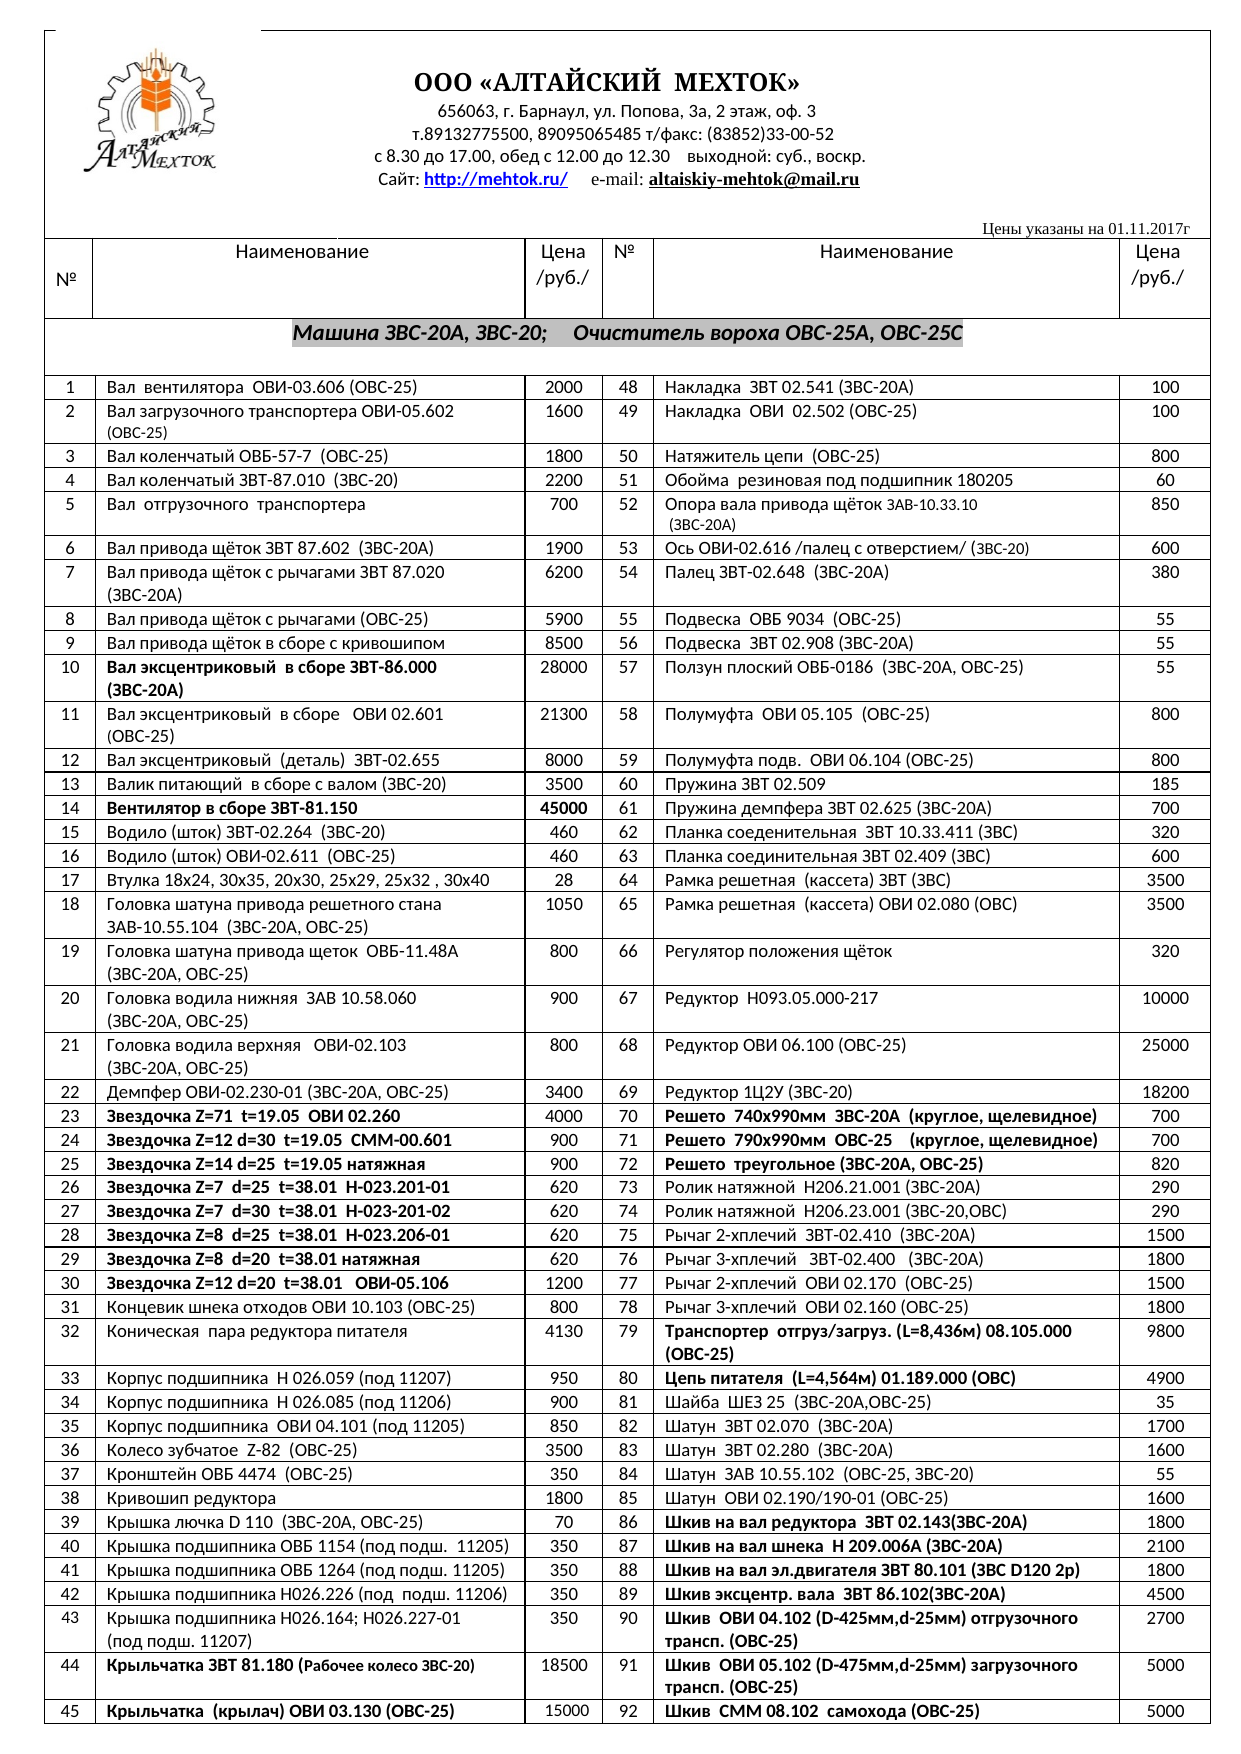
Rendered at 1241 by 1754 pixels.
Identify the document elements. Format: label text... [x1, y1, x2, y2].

table_cell 100 [1120, 400, 1210, 443]
table_cell 290 [1120, 1176, 1210, 1198]
table_cell 7 [45, 560, 95, 606]
table_cell Накладка ЗВТ 02.541 (ЗВС-20А) [654, 376, 1119, 398]
table_cell 1800 [1120, 1558, 1210, 1581]
table_cell 65 [603, 892, 653, 938]
table_cell Звездочка Z=14 d=25 t=19.05 натяжная [96, 1152, 524, 1174]
table_cell Решето 740х990мм ЗВС-20А (круглое, щелевидное) [654, 1104, 1119, 1127]
table_cell 28 [45, 1224, 95, 1246]
table_cell 71 [603, 1128, 653, 1151]
table_cell 12 [45, 749, 95, 771]
table_cell Редуктор Н093.05.000-217 [654, 986, 1119, 1032]
table_cell 27 [45, 1200, 95, 1222]
table_cell Рычаг 3-хплечий ЗВТ-02.400 (ЗВС-20А) [654, 1248, 1119, 1270]
table_cell 80 [603, 1366, 653, 1389]
table_cell Шайба ШЕЗ 25 (ЗВС-20А,ОВС-25) [654, 1390, 1119, 1413]
table_cell 1500 [1120, 1271, 1210, 1294]
table_cell 88 [603, 1558, 653, 1581]
table_cell 25000 [1120, 1033, 1210, 1079]
table_cell 620 [526, 1224, 602, 1246]
table_cell 61 [603, 796, 653, 819]
table_cell Водило (шток) ОВИ-02.611 (ОВС-25) [96, 844, 524, 867]
table_cell 23 [45, 1104, 95, 1127]
table_cell 350 [526, 1558, 602, 1581]
table_cell Вал эксцентриковый (деталь) ЗВТ-02.655 [96, 749, 524, 771]
table_cell 9 [45, 631, 95, 654]
table_cell Шкив ОВИ 04.102 (D-425мм,d-25мм) отгрузочного трансп. (ОВС-25) [654, 1606, 1119, 1652]
table_cell Планка соединительная ЗВТ 02.409 (ЗВС) [654, 844, 1119, 867]
table_cell 45 [45, 1700, 95, 1722]
table_cell 13 [45, 773, 95, 795]
table_cell № [45, 239, 92, 317]
table_cell 4000 [526, 1104, 602, 1127]
table_cell 1050 [526, 892, 602, 938]
table_cell Решето 790х990мм ОВС-25 (круглое, щелевидное) [654, 1128, 1119, 1151]
table_cell Ролик натяжной Н206.23.001 (ЗВС-20,ОВС) [654, 1200, 1119, 1222]
table_cell Валик питающий в сборе с валом (ЗВС-20) [96, 773, 524, 795]
table_cell 50 [603, 444, 653, 467]
table_cell Коническая пара редуктора питателя [96, 1319, 524, 1365]
table_cell Шатун ЗВТ 02.280 (ЗВС-20А) [654, 1438, 1119, 1461]
table_cell 60 [603, 773, 653, 795]
table_cell 84 [603, 1462, 653, 1485]
table_cell 5000 [1120, 1700, 1210, 1722]
table_header ООО «АЛТАЙСКИЙ МЕХТОК» 656063, г. Барнаул, ул. Попова, 3а, 2 этаж, оф. 3 т.89132775500, 89095065485 т/факс: (83852)33-00-52 с 8.30 до 17.00, обед с 12.00 до 12.30 выходной: суб., воскр. Сайт: http://mehtok.ru/ е-mail: altaiskiy-mehtok@mail.ru Цены указаны на 01.11.2017г [338, 31, 1210, 238]
table_cell 63 [603, 844, 653, 867]
table_cell 800 [526, 1033, 602, 1079]
table_cell 900 [526, 986, 602, 1032]
table_cell 4900 [1120, 1366, 1210, 1389]
table_cell 15 [45, 820, 95, 843]
table_cell 1600 [526, 400, 602, 443]
table_cell Машина ЗВС-20А, ЗВС-20; Очиститель вороха ОВС-25А, ОВС-25С [45, 319, 1210, 374]
table_cell Демпфер ОВИ-02.230-01 (ЗВС-20А, ОВС-25) [96, 1080, 524, 1103]
picture [55, 30, 261, 191]
table_cell Головка водила нижняя ЗАВ 10.58.060 (ЗВС-20А, ОВС-25) [96, 986, 524, 1032]
table_cell 2700 [1120, 1606, 1210, 1652]
table_cell 21300 [526, 702, 602, 747]
table_cell 82 [603, 1414, 653, 1437]
table_cell Кривошип редуктора [96, 1486, 524, 1509]
table_cell 3400 [526, 1080, 602, 1103]
table_cell 3500 [1120, 892, 1210, 938]
table_cell 57 [603, 655, 653, 701]
table_cell 5 [45, 492, 95, 535]
table_cell Концевик шнека отходов ОВИ 10.103 (ОВС-25) [96, 1295, 524, 1318]
table_cell 1800 [1120, 1248, 1210, 1270]
table_cell 90 [603, 1606, 653, 1652]
table_cell 72 [603, 1152, 653, 1174]
table_cell Звездочка Z=12 d=30 t=19.05 СММ-00.601 [96, 1128, 524, 1151]
table_cell Шкив СММ 08.102 самохода (ОВС-25) [654, 1700, 1119, 1722]
table_cell 15000 [526, 1700, 602, 1722]
table_cell Шатун ЗВТ 02.070 (ЗВС-20А) [654, 1414, 1119, 1437]
table_cell 620 [526, 1200, 602, 1222]
table_cell Рамка решетная (кассета) ОВИ 02.080 (ОВС) [654, 892, 1119, 938]
table_cell № [603, 239, 653, 317]
table_cell 700 [1120, 796, 1210, 819]
table_cell Натяжитель цепи (ОВС-25) [654, 444, 1119, 467]
table_cell Звездочка Z=7 d=30 t=38.01 Н-023-201-02 [96, 1200, 524, 1222]
table_cell 10 [45, 655, 95, 701]
table_cell 6 [45, 536, 95, 559]
table_cell Вал привода щёток с рычагами (ОВС-25) [96, 607, 524, 630]
table_cell Крышка подшипника ОВБ 1264 (под подш. 11205) [96, 1558, 524, 1581]
table_cell 100 [1120, 376, 1210, 398]
table_cell Крышка подшипника Н026.164; Н026.227-01 (под подш. 11207) [96, 1606, 524, 1652]
table_cell 64 [603, 868, 653, 891]
table_cell 48 [603, 376, 653, 398]
table_cell 53 [603, 536, 653, 559]
table_cell 92 [603, 1700, 653, 1722]
table_cell 290 [1120, 1200, 1210, 1222]
table_cell 36 [45, 1438, 95, 1461]
table_cell 31 [45, 1295, 95, 1318]
table_cell 68 [603, 1033, 653, 1079]
table_cell 700 [1120, 1128, 1210, 1151]
table_cell Наименование [654, 239, 1119, 317]
table_cell 29 [45, 1248, 95, 1270]
table_cell 62 [603, 820, 653, 843]
table_cell 820 [1120, 1152, 1210, 1174]
table_cell 17 [45, 868, 95, 891]
table_cell Полумуфта подв. ОВИ 06.104 (ОВС-25) [654, 749, 1119, 771]
table_cell 350 [526, 1582, 602, 1605]
table_cell 78 [603, 1295, 653, 1318]
table_cell Ползун плоский ОВБ-0186 (ЗВС-20А, ОВС-25) [654, 655, 1119, 701]
table_cell 800 [526, 939, 602, 985]
table_cell 600 [1120, 844, 1210, 867]
table_cell 800 [526, 1295, 602, 1318]
table_cell 320 [1120, 820, 1210, 843]
table_cell 24 [45, 1128, 95, 1151]
table_cell 5900 [526, 607, 602, 630]
table_cell 73 [603, 1176, 653, 1198]
table_cell 70 [526, 1510, 602, 1533]
table_cell 850 [1120, 492, 1210, 535]
table_cell 55 [603, 607, 653, 630]
table_cell 26 [45, 1176, 95, 1198]
table_cell 25 [45, 1152, 95, 1174]
table_cell 2000 [526, 376, 602, 398]
table_cell Подвеска ОВБ 9034 (ОВС-25) [654, 607, 1119, 630]
table_cell 49 [603, 400, 653, 443]
table_cell 58 [603, 702, 653, 747]
table_cell 18500 [526, 1653, 602, 1698]
table_cell Втулка 18х24, 30х35, 20x30, 25x29, 25x32 , 30х40 [96, 868, 524, 891]
table_cell 79 [603, 1319, 653, 1365]
table_cell Рычаг 3-хплечий ОВИ 02.160 (ОВС-25) [654, 1295, 1119, 1318]
table_cell Кронштейн ОВБ 4474 (ОВС-25) [96, 1462, 524, 1485]
table_cell 900 [526, 1152, 602, 1174]
table_cell Звездочка Z=71 t=19.05 ОВИ 02.260 [96, 1104, 524, 1127]
table_cell 1700 [1120, 1414, 1210, 1437]
table_cell 75 [603, 1224, 653, 1246]
table_cell 620 [526, 1248, 602, 1270]
table_cell 35 [45, 1414, 95, 1437]
table_cell 83 [603, 1438, 653, 1461]
table_cell 56 [603, 631, 653, 654]
table_cell 4130 [526, 1319, 602, 1365]
table_cell 700 [526, 492, 602, 535]
table_cell 33 [45, 1366, 95, 1389]
table_cell Полумуфта ОВИ 05.105 (ОВС-25) [654, 702, 1119, 747]
table_cell 54 [603, 560, 653, 606]
table_cell Пружина демпфера ЗВТ 02.625 (ЗВС-20А) [654, 796, 1119, 819]
table_cell Редуктор ОВИ 06.100 (ОВС-25) [654, 1033, 1119, 1079]
table_cell 900 [526, 1128, 602, 1151]
table_cell Головка шатуна привода щеток ОВБ-11.48А (ЗВС-20А, ОВС-25) [96, 939, 524, 985]
table_cell 10000 [1120, 986, 1210, 1032]
table_cell Корпус подшипника Н 026.085 (под 11206) [96, 1390, 524, 1413]
table_cell 69 [603, 1080, 653, 1103]
table_cell 86 [603, 1510, 653, 1533]
table_cell 21 [45, 1033, 95, 1079]
table_cell Звездочка Z=7 d=25 t=38.01 Н-023.201-01 [96, 1176, 524, 1198]
table_cell 185 [1120, 773, 1210, 795]
table_cell 2100 [1120, 1534, 1210, 1557]
table_cell 620 [526, 1176, 602, 1198]
table_cell 1800 [526, 444, 602, 467]
table_cell 350 [526, 1534, 602, 1557]
table_cell Шкив на вал шнека Н 209.006А (ЗВС-20А) [654, 1534, 1119, 1557]
table_cell 8000 [526, 749, 602, 771]
table_cell 22 [45, 1080, 95, 1103]
table_cell 91 [603, 1653, 653, 1698]
table_cell 1800 [526, 1486, 602, 1509]
table_cell Шатун ОВИ 02.190/190-01 (ОВС-25) [654, 1486, 1119, 1509]
table_cell Головка водила верхняя ОВИ-02.103 (ЗВС-20А, ОВС-25) [96, 1033, 524, 1079]
table_cell 1900 [526, 536, 602, 559]
table_cell 800 [1120, 444, 1210, 467]
table_cell 60 [1120, 468, 1210, 491]
table_cell Вал эксцентриковый в сборе ЗВТ-86.000 (ЗВС-20А) [96, 655, 524, 701]
table_cell Вал привода щёток в сборе с кривошипом [96, 631, 524, 654]
table_cell 5000 [1120, 1653, 1210, 1698]
table_cell 1800 [1120, 1510, 1210, 1533]
table_cell 900 [526, 1390, 602, 1413]
table_cell 89 [603, 1582, 653, 1605]
table_cell Крышка подшипника ОВБ 1154 (под подш. 11205) [96, 1534, 524, 1557]
table_cell 3500 [1120, 868, 1210, 891]
table_cell Накладка ОВИ 02.502 (ОВС-25) [654, 400, 1119, 443]
table_cell 55 [1120, 1462, 1210, 1485]
table_cell Крыльчатка (крылач) ОВИ 03.130 (ОВС-25) [96, 1700, 524, 1722]
table_cell Вал вентилятора ОВИ-03.606 (ОВС-25) [96, 376, 524, 398]
table_cell Планка соеденительная ЗВТ 10.33.411 (ЗВС) [654, 820, 1119, 843]
table_cell 1600 [1120, 1438, 1210, 1461]
table_cell 52 [603, 492, 653, 535]
table_cell Шкив эксцентр. вала ЗВТ 86.102(ЗВС-20А) [654, 1582, 1119, 1605]
table_cell Крышка лючка D 110 (ЗВС-20А, ОВС-25) [96, 1510, 524, 1533]
table_cell Ось ОВИ-02.616 /палец с отверстием/ (ЗВС-20) [654, 536, 1119, 559]
table_cell Водило (шток) ЗВТ-02.264 (ЗВС-20) [96, 820, 524, 843]
table_cell 4500 [1120, 1582, 1210, 1605]
table_cell Цена /руб./ [526, 239, 602, 317]
table_cell Рычаг 2-хплечий ОВИ 02.170 (ОВС-25) [654, 1271, 1119, 1294]
table_cell Вал отгрузочного транспортера [96, 492, 524, 535]
table_cell Вал загрузочного транспортера ОВИ-05.602 (ОВС-25) [96, 400, 524, 443]
table_cell 42 [45, 1582, 95, 1605]
table_cell Крыльчатка ЗВТ 81.180 (Рабочее колесо ЗВС-20) [96, 1653, 524, 1698]
table_cell 55 [1120, 607, 1210, 630]
table_cell Вал коленчатый ЗВТ-87.010 (ЗВС-20) [96, 468, 524, 491]
table_cell Вал привода щёток ЗВТ 87.602 (ЗВС-20А) [96, 536, 524, 559]
table_cell 600 [1120, 536, 1210, 559]
table_cell 37 [45, 1462, 95, 1485]
table_cell 51 [603, 468, 653, 491]
table_cell 3 [45, 444, 95, 467]
table_cell Шатун ЗАВ 10.55.102 (ОВС-25, ЗВС-20) [654, 1462, 1119, 1485]
table_cell Палец ЗВТ-02.648 (ЗВС-20А) [654, 560, 1119, 606]
table_cell 1800 [1120, 1295, 1210, 1318]
table_cell 6200 [526, 560, 602, 606]
table_cell Головка шатуна привода решетного стана ЗАВ-10.55.104 (ЗВС-20А, ОВС-25) [96, 892, 524, 938]
table_cell Звездочка Z=12 d=20 t=38.01 ОВИ-05.106 [96, 1271, 524, 1294]
table_cell 32 [45, 1319, 95, 1365]
table_cell 55 [1120, 655, 1210, 701]
table_cell 3500 [526, 1438, 602, 1461]
table_cell 700 [1120, 1104, 1210, 1127]
table_cell Шкив ОВИ 05.102 (D-475мм,d-25мм) загрузочного трансп. (ОВС-25) [654, 1653, 1119, 1698]
table_cell Опора вала привода щёток ЗАВ-10.33.10 (ЗВС-20А) [654, 492, 1119, 535]
table_cell Вал эксцентриковый в сборе ОВИ 02.601 (ОВС-25) [96, 702, 524, 747]
table_cell Пружина ЗВТ 02.509 [654, 773, 1119, 795]
table_cell 9800 [1120, 1319, 1210, 1365]
table_cell Шкив на вал редуктора ЗВТ 02.143(ЗВС-20А) [654, 1510, 1119, 1533]
table_cell 20 [45, 986, 95, 1032]
table_cell 40 [45, 1534, 95, 1557]
table_cell 2200 [526, 468, 602, 491]
table_cell 1200 [526, 1271, 602, 1294]
table_cell 38 [45, 1486, 95, 1509]
table_cell Рычаг 2-хплечий ЗВТ-02.410 (ЗВС-20А) [654, 1224, 1119, 1246]
table_cell 350 [526, 1462, 602, 1485]
table_cell 800 [1120, 749, 1210, 771]
table_cell Рамка решетная (кассета) ЗВТ (ЗВС) [654, 868, 1119, 891]
table_cell 28000 [526, 655, 602, 701]
table_cell 45000 [526, 796, 602, 819]
table_cell 14 [45, 796, 95, 819]
table_cell Регулятор положения щёток [654, 939, 1119, 985]
table_cell Звездочка Z=8 d=25 t=38.01 Н-023.206-01 [96, 1224, 524, 1246]
table_header [45, 31, 337, 238]
table_cell 1600 [1120, 1486, 1210, 1509]
table_cell Вентилятор в сборе ЗВТ-81.150 [96, 796, 524, 819]
table_cell 950 [526, 1366, 602, 1389]
table_cell Решето треугольное (ЗВС-20А, ОВС-25) [654, 1152, 1119, 1174]
table_cell 70 [603, 1104, 653, 1127]
table_cell 16 [45, 844, 95, 867]
table_cell 320 [1120, 939, 1210, 985]
table_cell Корпус подшипника Н 026.059 (под 11207) [96, 1366, 524, 1389]
table_cell 43 [45, 1606, 95, 1652]
table_cell Транспортер отгруз/загруз. (L=8,436м) 08.105.000 (ОВС-25) [654, 1319, 1119, 1365]
table_cell 8500 [526, 631, 602, 654]
table_cell Звездочка Z=8 d=20 t=38.01 натяжная [96, 1248, 524, 1270]
table_cell 460 [526, 844, 602, 867]
table_cell Колесо зубчатое Z-82 (ОВС-25) [96, 1438, 524, 1461]
table_cell 30 [45, 1271, 95, 1294]
table_cell 19 [45, 939, 95, 985]
table_cell 1 [45, 376, 95, 398]
table_cell 2 [45, 400, 95, 443]
table_cell 350 [526, 1606, 602, 1652]
table_cell 28 [526, 868, 602, 891]
table_cell 74 [603, 1200, 653, 1222]
table_cell 800 [1120, 702, 1210, 747]
table_cell 3500 [526, 773, 602, 795]
table_cell 41 [45, 1558, 95, 1581]
table_cell 85 [603, 1486, 653, 1509]
table_cell 460 [526, 820, 602, 843]
table_cell 8 [45, 607, 95, 630]
table_cell Наименование [93, 239, 524, 317]
table_cell Ролик натяжной Н206.21.001 (ЗВС-20А) [654, 1176, 1119, 1198]
table_cell 18200 [1120, 1080, 1210, 1103]
table_cell Цепь питателя (L=4,564м) 01.189.000 (ОВС) [654, 1366, 1119, 1389]
table_cell 44 [45, 1653, 95, 1698]
table_cell 87 [603, 1534, 653, 1557]
table_cell Корпус подшипника ОВИ 04.101 (под 11205) [96, 1414, 524, 1437]
table_cell Редуктор 1Ц2У (ЗВС-20) [654, 1080, 1119, 1103]
table_cell 34 [45, 1390, 95, 1413]
table_cell Подвеска ЗВТ 02.908 (ЗВС-20А) [654, 631, 1119, 654]
table_cell Крышка подшипника Н026.226 (под подш. 11206) [96, 1582, 524, 1605]
table_cell 11 [45, 702, 95, 747]
table_cell 4 [45, 468, 95, 491]
table_cell Обойма резиновая под подшипник 180205 [654, 468, 1119, 491]
table_cell Шкив на вал эл.двигателя ЗВТ 80.101 (ЗВС D120 2р) [654, 1558, 1119, 1581]
table_cell 66 [603, 939, 653, 985]
table_cell 39 [45, 1510, 95, 1533]
table_cell 35 [1120, 1390, 1210, 1413]
table_cell 67 [603, 986, 653, 1032]
table_cell 1500 [1120, 1224, 1210, 1246]
table_cell 380 [1120, 560, 1210, 606]
table_cell 55 [1120, 631, 1210, 654]
table_cell 76 [603, 1248, 653, 1270]
table_cell Вал коленчатый ОВБ-57-7 (ОВС-25) [96, 444, 524, 467]
table_cell 59 [603, 749, 653, 771]
table_cell Вал привода щёток с рычагами ЗВТ 87.020 (ЗВС-20А) [96, 560, 524, 606]
table_cell 81 [603, 1390, 653, 1413]
table_cell 18 [45, 892, 95, 938]
table_cell Цена /руб./ [1120, 239, 1210, 317]
table_cell 850 [526, 1414, 602, 1437]
table_cell 77 [603, 1271, 653, 1294]
